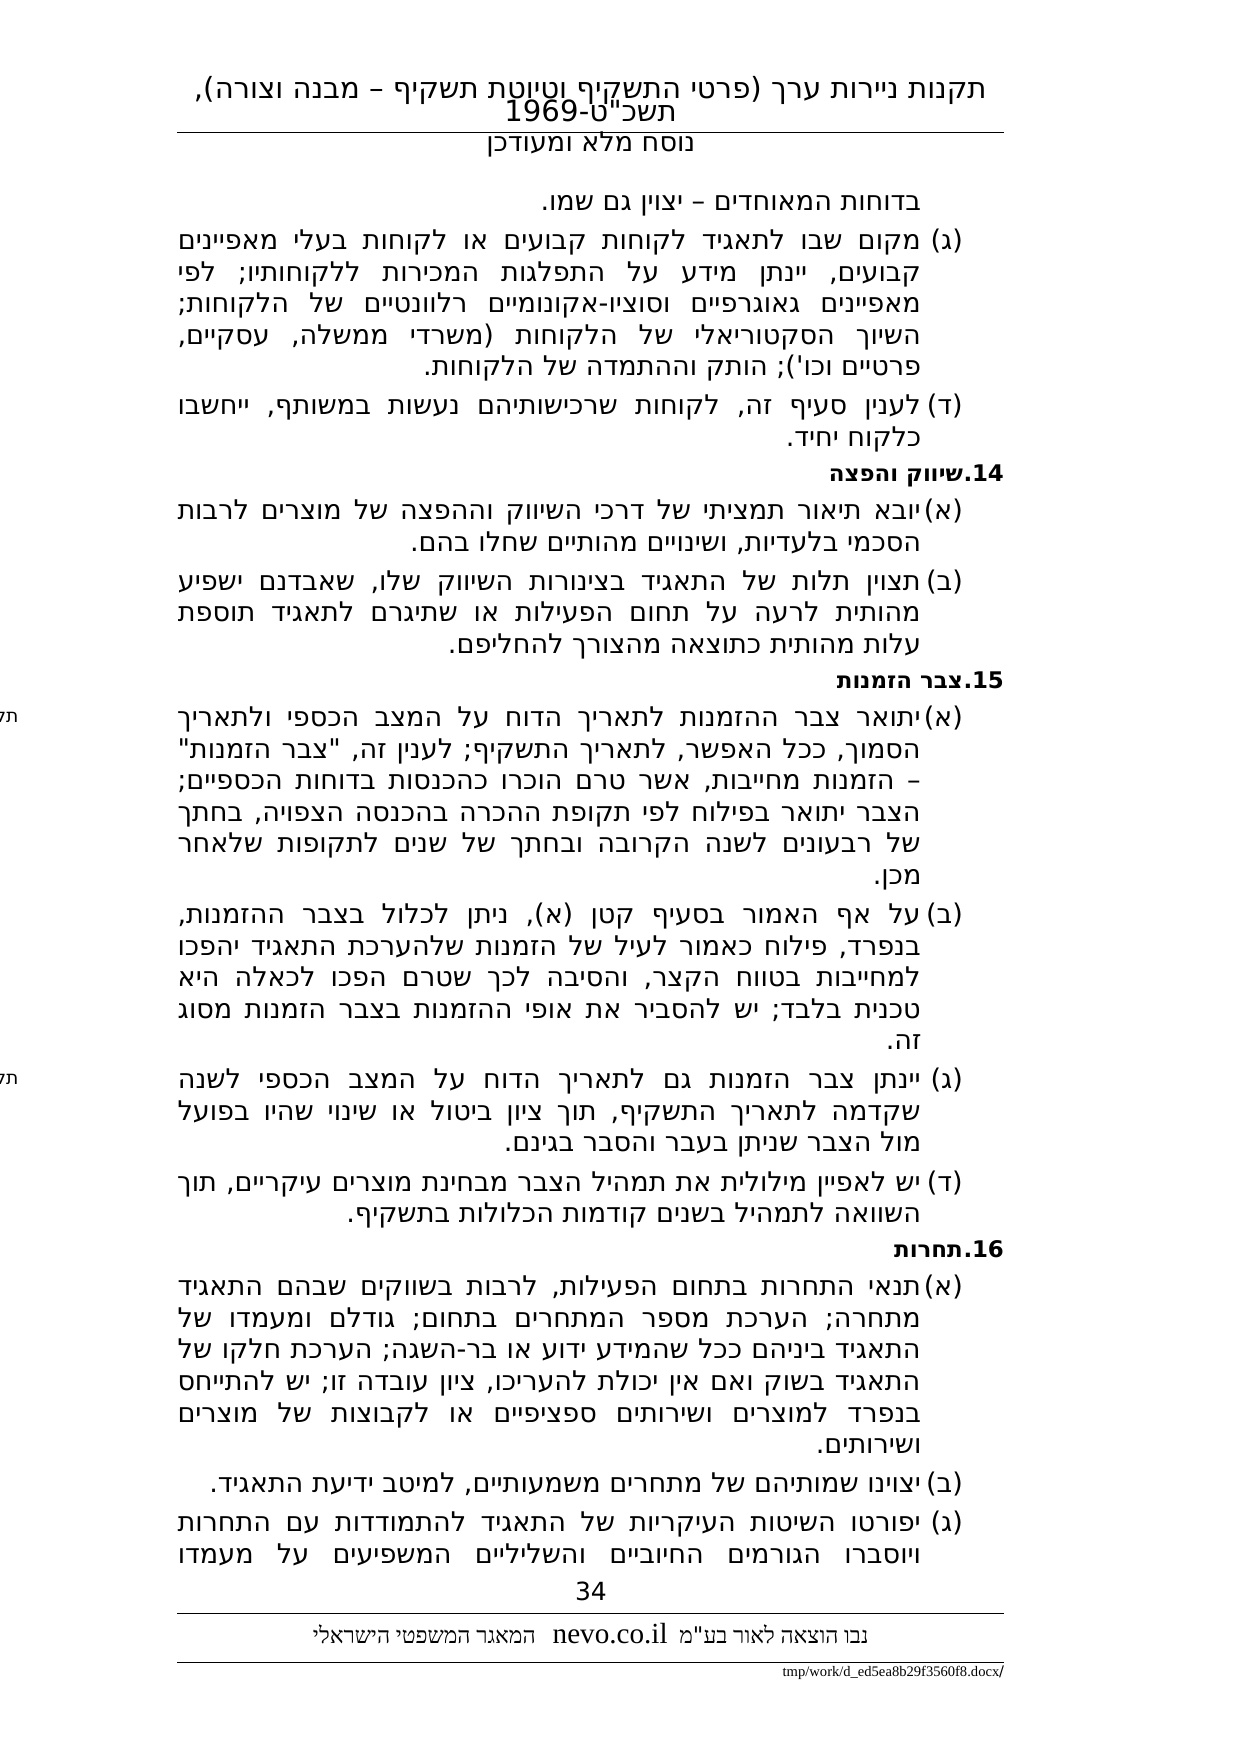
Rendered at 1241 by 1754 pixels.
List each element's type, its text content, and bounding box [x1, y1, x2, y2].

text (א) יתואר צבר ההזמנות לתאריך הדוח על המצב הכספי ולתאריך הסמוך, ככל האפשר, לתאריך התשקיף; לענין זה, "צבר הזמנות" – הזמנות מחייבות, אשר טרם הוכרו כהכנסות בדוחות הכספיים; הצבר יתואר בפילוח לפי תקופת ההכרה בהכנסה הצפויה, בחתך של רבעונים לשנה הקרובה ובחתך של שנים לתקופות שלאחר מכן. [177, 701, 963, 891]
text (ג) מקום שבו לתאגיד לקוחות קבועים או לקוחות בעלי מאפיינים קבועים, יינתן מידע על התפלגות המכירות ללקוחותיו; לפי מאפיינים גאוגרפיים וסוציו-אקונומיים רלוונטיים של הלקוחות; השיוך הסקטוריאלי של הלקוחות (משרדי ממשלה, עסקיים, פרטיים וכו'); הותק וההתמדה של הלקוחות. [177, 224, 963, 382]
text (ב) יצוינו שמותיהם של מתחרים משמעותיים, למיטב ידיעת התאגיד. [177, 1467, 963, 1499]
text (ג) יינתן צבר הזמנות גם לתאריך הדוח על המצב הכספי לשנה שקדמה לתאריך התשקיף, תוך ציון ביטול או שינוי שהיו בפועל מול הצבר שניתן בעבר והסבר בגינם. [177, 1064, 963, 1158]
text (ד) יש לאפיין מילולית את תמהיל הצבר מבחינת מוצרים עיקריים, תוך השוואה לתמהיל בשנים קודמות הכלולות בתשקיף. [177, 1166, 963, 1229]
text (ד) לענין סעיף זה, לקוחות שרכישותיהם נעשות במשותף, ייחשבו כלקוח יחיד. [177, 390, 963, 453]
text (א) יובא תיאור תמציתי של דרכי השיווק וההפצה של מוצרים לרבות הסכמי בלעדיות, ושינויים מהותיים שחלו בהם. [177, 494, 963, 558]
text (ב) על אף האמור בסעיף קטן (א), ניתן לכלול בצבר ההזמנות, בנפרד, פילוח כאמור לעיל של הזמנות שלהערכת התאגיד יהפכו למחייבות בטווח הקצר, והסיבה לכך שטרם הפכו לכאלה היא טכנית בלבד; יש להסביר את אופי ההזמנות בצבר הזמנות מסוג זה. [177, 898, 963, 1056]
text 14. שיווק והפצה [177, 460, 1004, 487]
text (ב) תצוין תלות של התאגיד בצינורות השיווק שלו, שאבדנם ישפיע מהותית לרעה על תחום הפעילות או שתיגרם לתאגיד תוספת עלות מהותית כתוצאה מהצורך להחליפם. [177, 565, 963, 660]
text (א) תנאי התחרות בתחום הפעילות, לרבות בשווקים שבהם התאגיד מתחרה; הערכת מספר המתחרים בתחום; גודלם ומעמדו של התאגיד ביניהם ככל שהמידע ידוע או בר-השגה; הערכת חלקו של התאגיד בשוק ואם אין יכולת להעריכו, ציון עובדה זו; יש להתייחס בנפרד למוצרים ושירותים ספציפיים או לקבוצות של מוצרים ושירותים. [177, 1271, 963, 1460]
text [177, 185, 963, 217]
text 15. צבר הזמנות [177, 667, 1004, 694]
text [177, 1507, 963, 1570]
text 16. תחרות [177, 1236, 1004, 1263]
